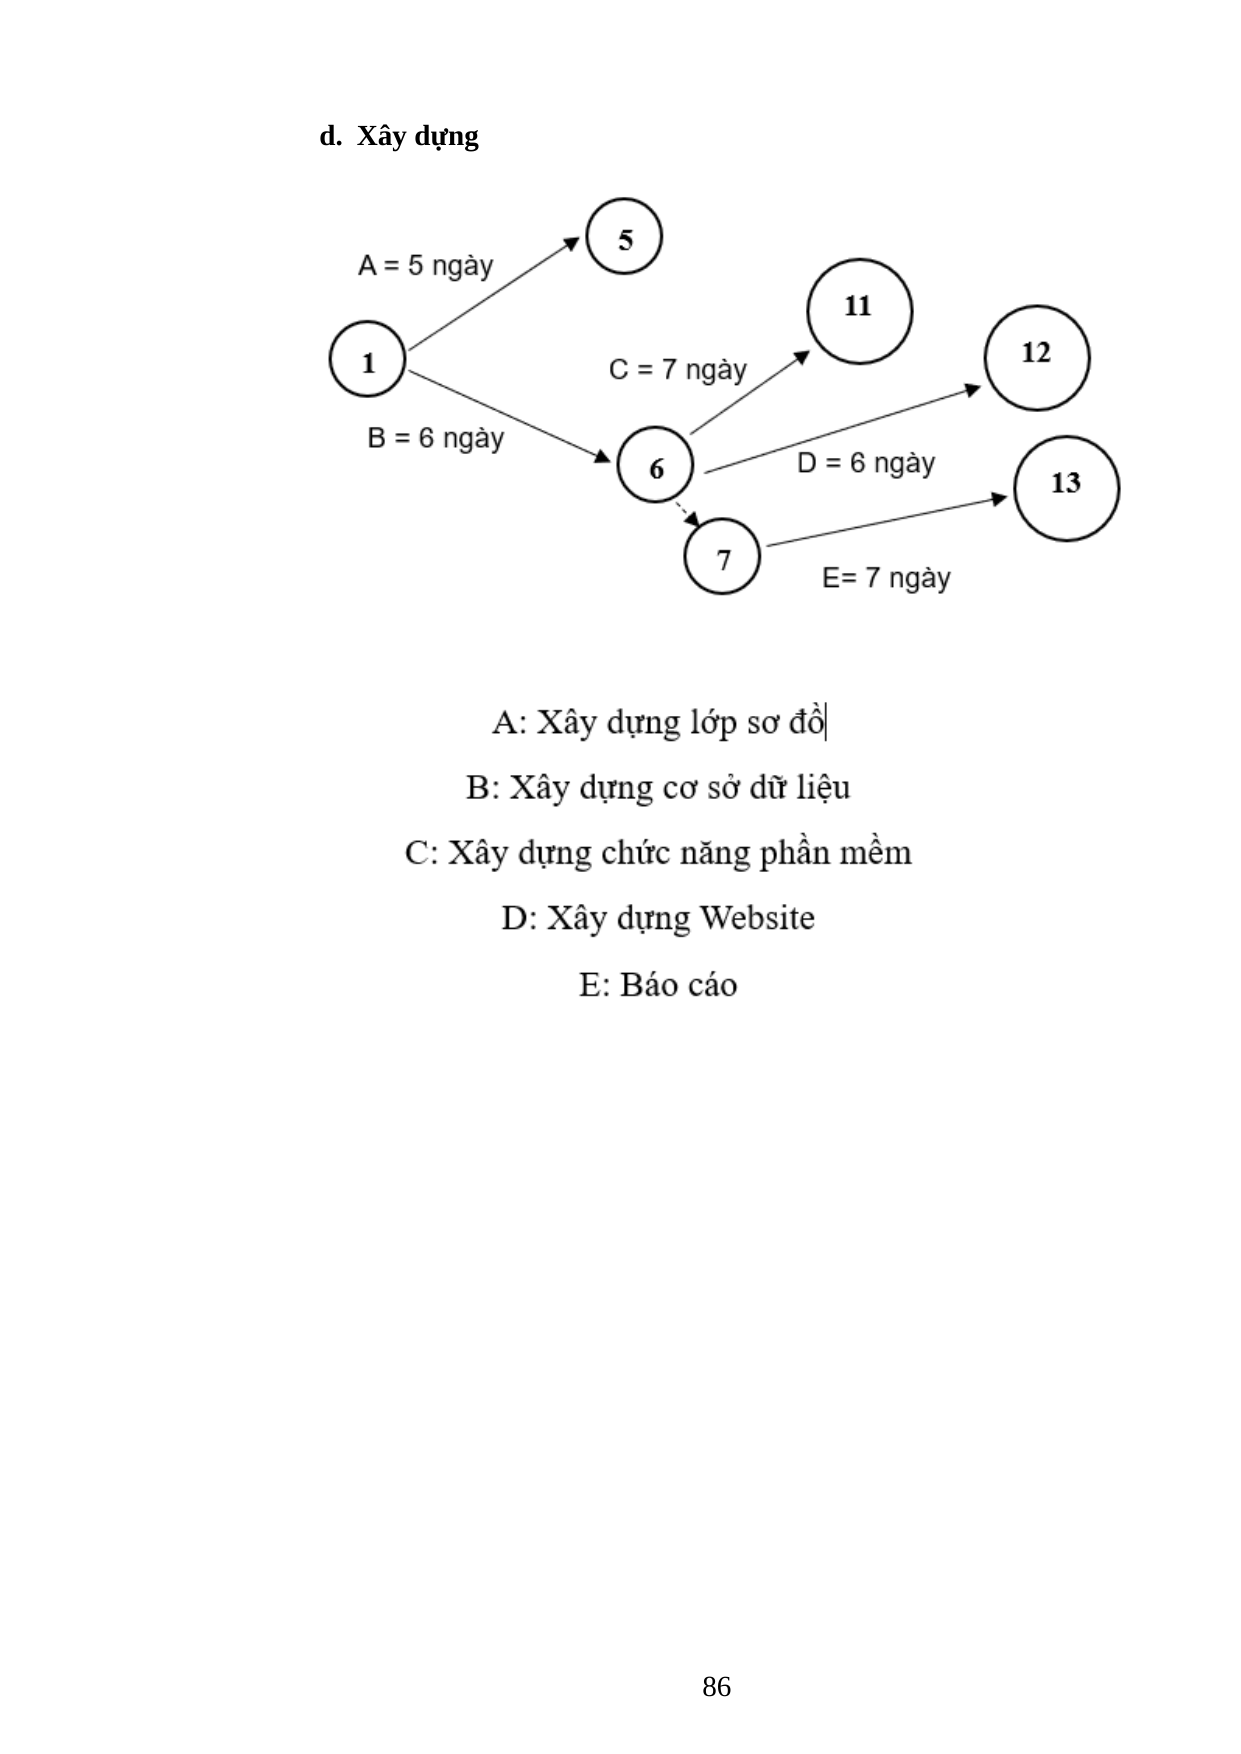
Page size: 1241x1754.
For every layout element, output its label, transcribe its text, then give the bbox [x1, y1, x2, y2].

picture [206, 168, 1152, 1046]
subtitle Xây dựng [319, 118, 1152, 152]
